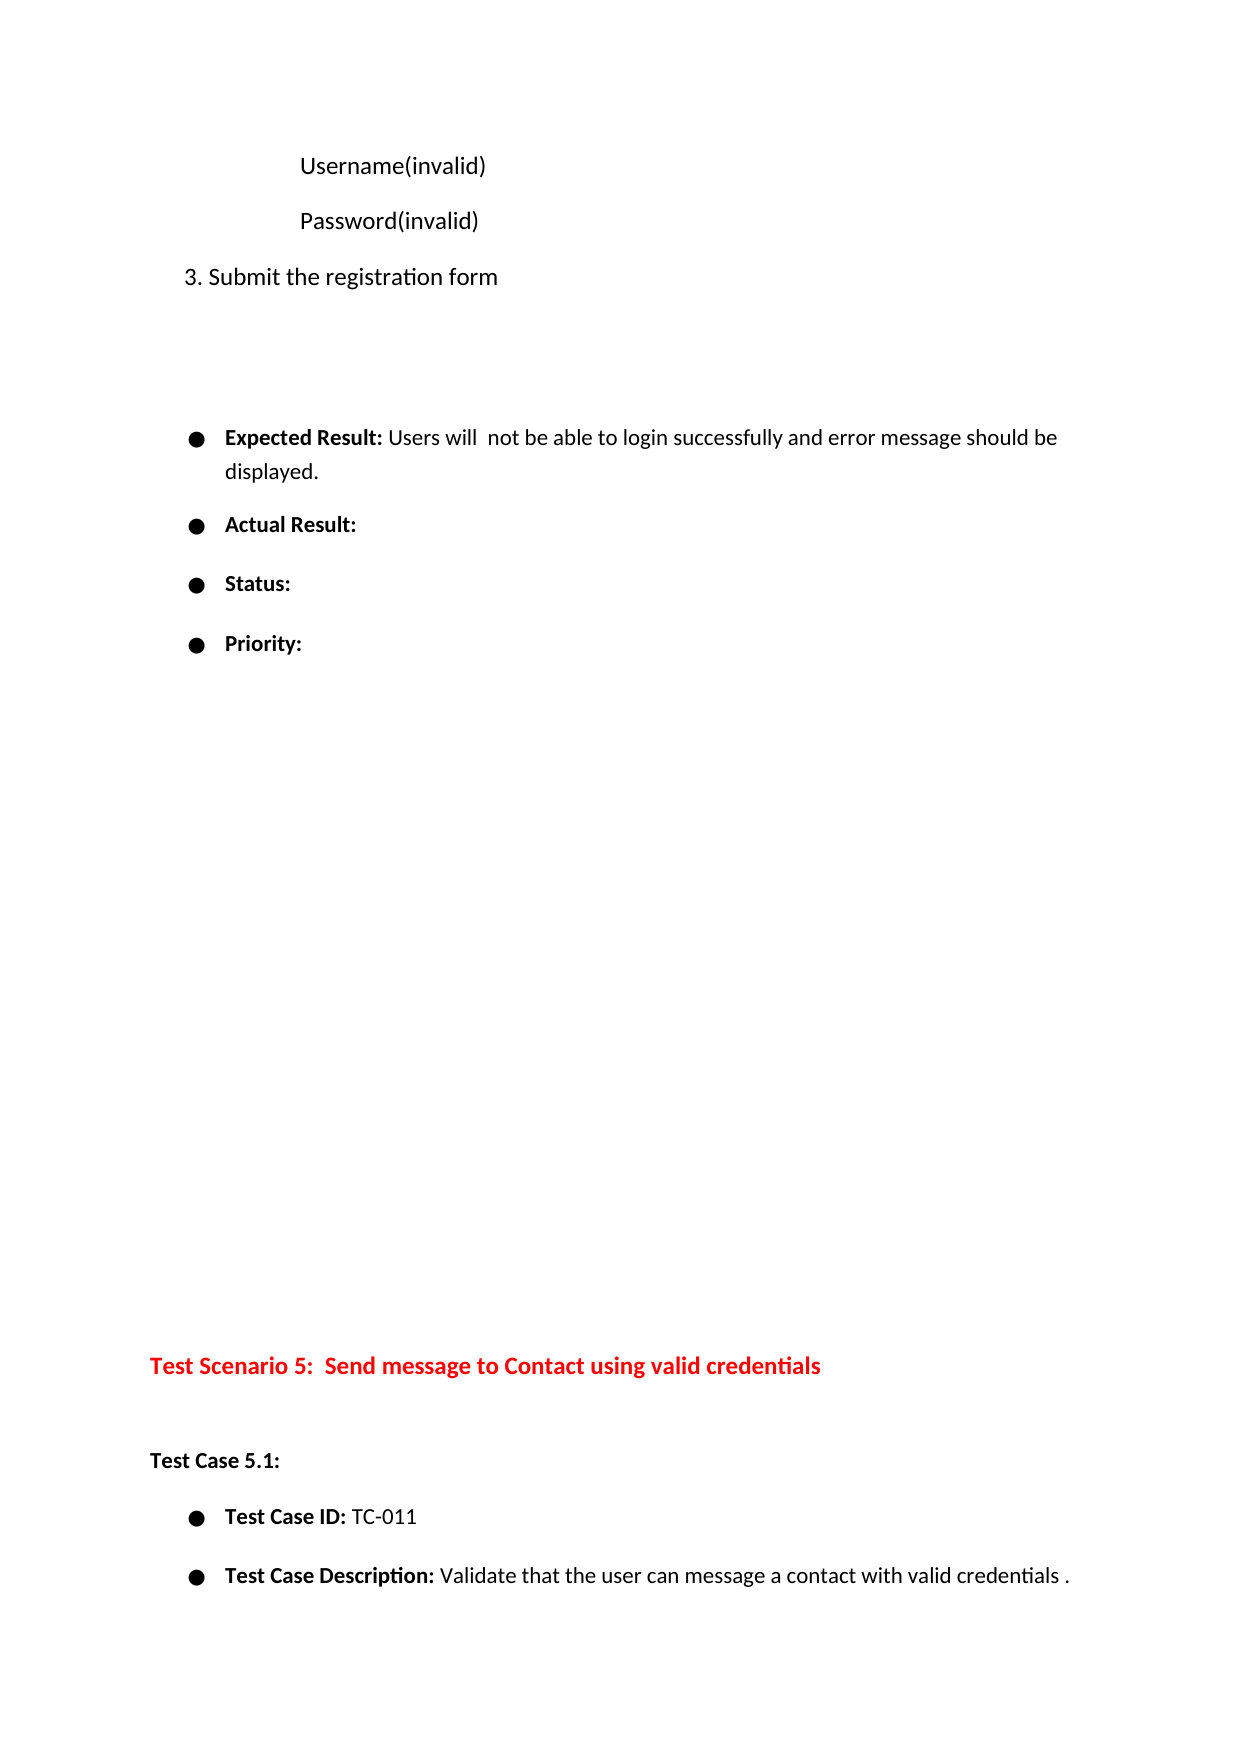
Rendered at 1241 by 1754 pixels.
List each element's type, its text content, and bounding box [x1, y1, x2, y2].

list Test Case Description: Validate that the user can message a contact with valid credentials . [187, 1553, 1090, 1596]
list Expected Result: Users will not be able to login successfully and error message should be displayed. [187, 414, 1090, 485]
list Priority: [187, 620, 1090, 663]
list Actual Result: [187, 502, 1090, 544]
list Status: [187, 561, 1090, 604]
text Username(invalid) [300, 150, 1090, 181]
text Password(invalid) [300, 206, 1090, 236]
list Test Case ID: TC-011 [187, 1493, 1090, 1536]
text Test Scenario 5: Send message to Contact using valid credentials [150, 1350, 1090, 1381]
text 3. Submit the registration form [150, 261, 1090, 292]
text Test Case 5.1: [150, 1447, 1090, 1474]
